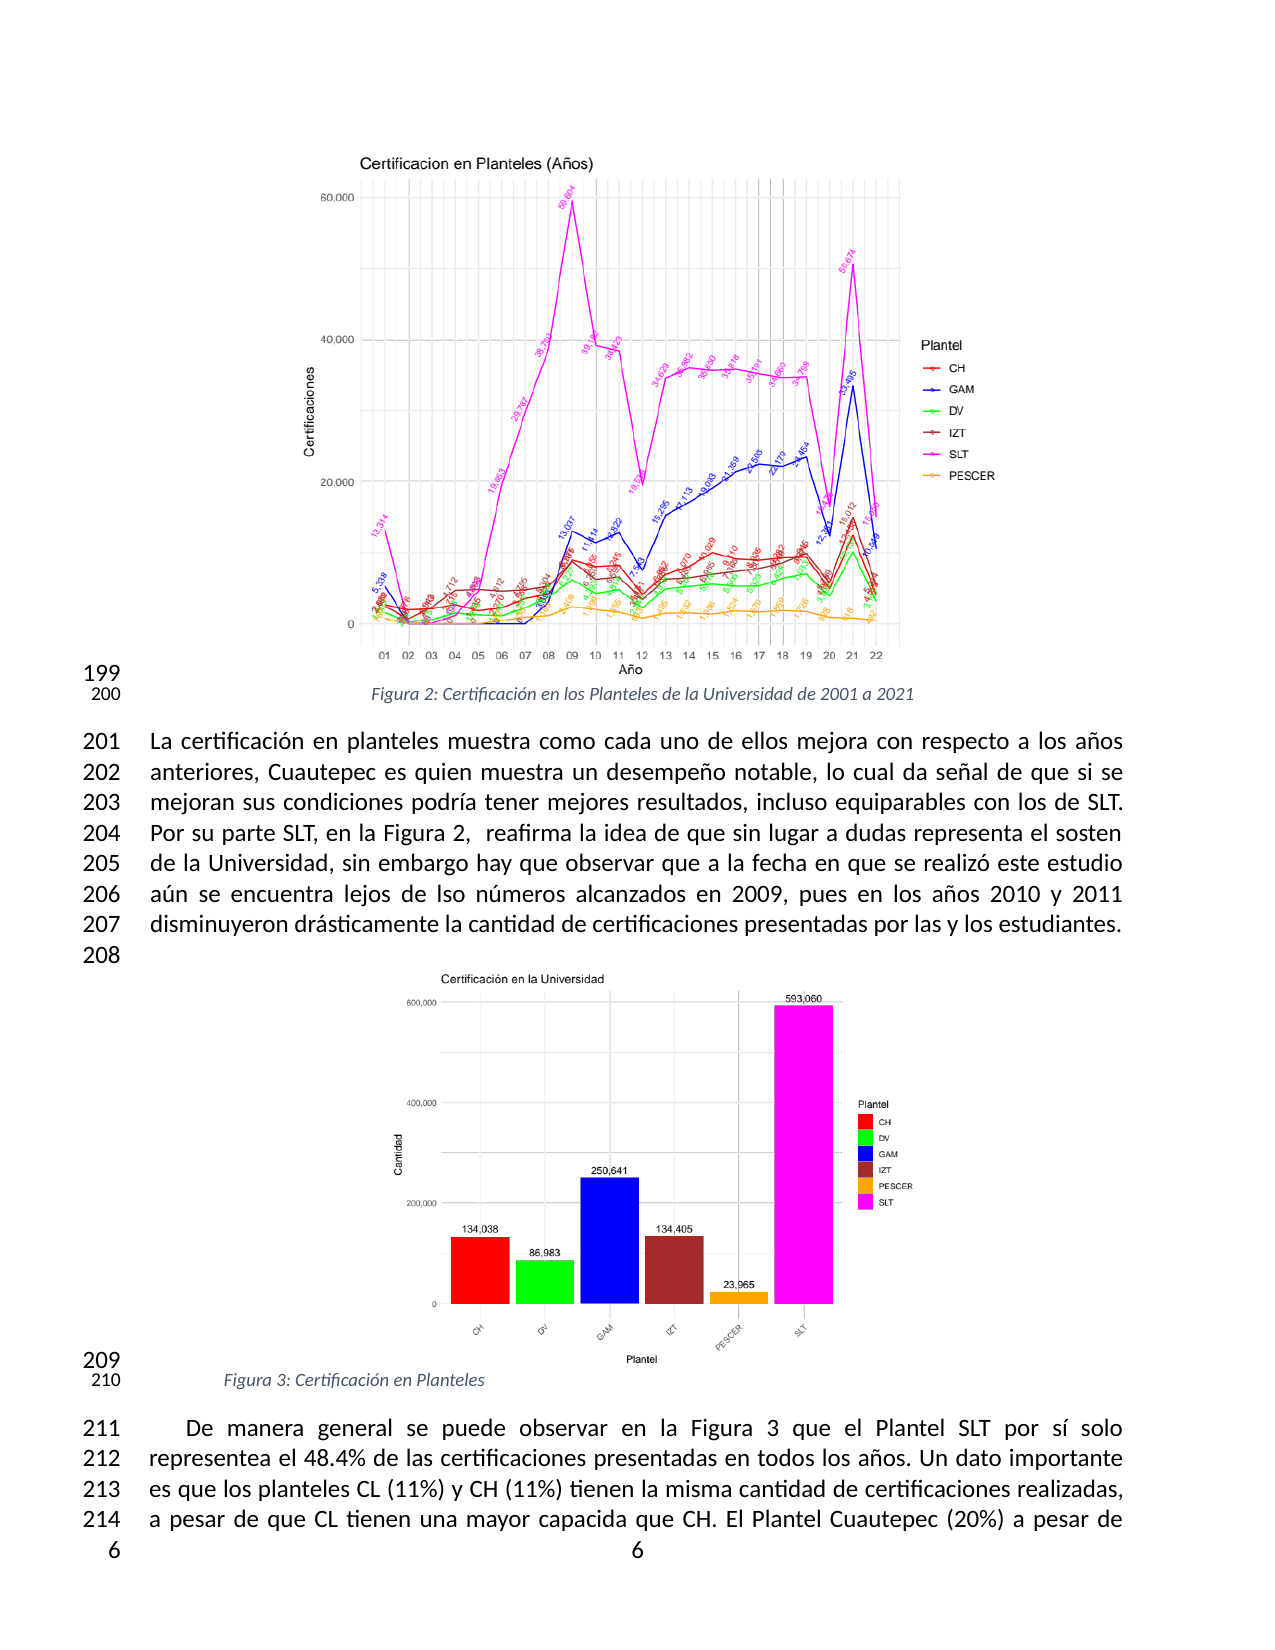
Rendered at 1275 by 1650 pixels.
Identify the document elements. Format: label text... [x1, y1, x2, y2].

text La certificación en planteles muestra como cada uno de ellos mejora con respecto a los años anteriores, Cuautepec es quien muestra un desempeño notable, lo cual da señal de que si se mejoran sus condiciones podría tener mejores resultados, incluso equiparables con los de SLT. Por su parte SLT, en la Figura 2, reafirma la idea de que sin lugar a dudas representa el sosten de la Universidad, sin embargo hay que observar que a la fecha en que se realizó este estudio aún se encuentra lejos de lso números alcanzados en 2009, pues en los años 2010 y 2011 disminuyeron drásticamente la cantidad de certificaciones presentadas por las y los estudiantes. [150, 726, 1125, 939]
